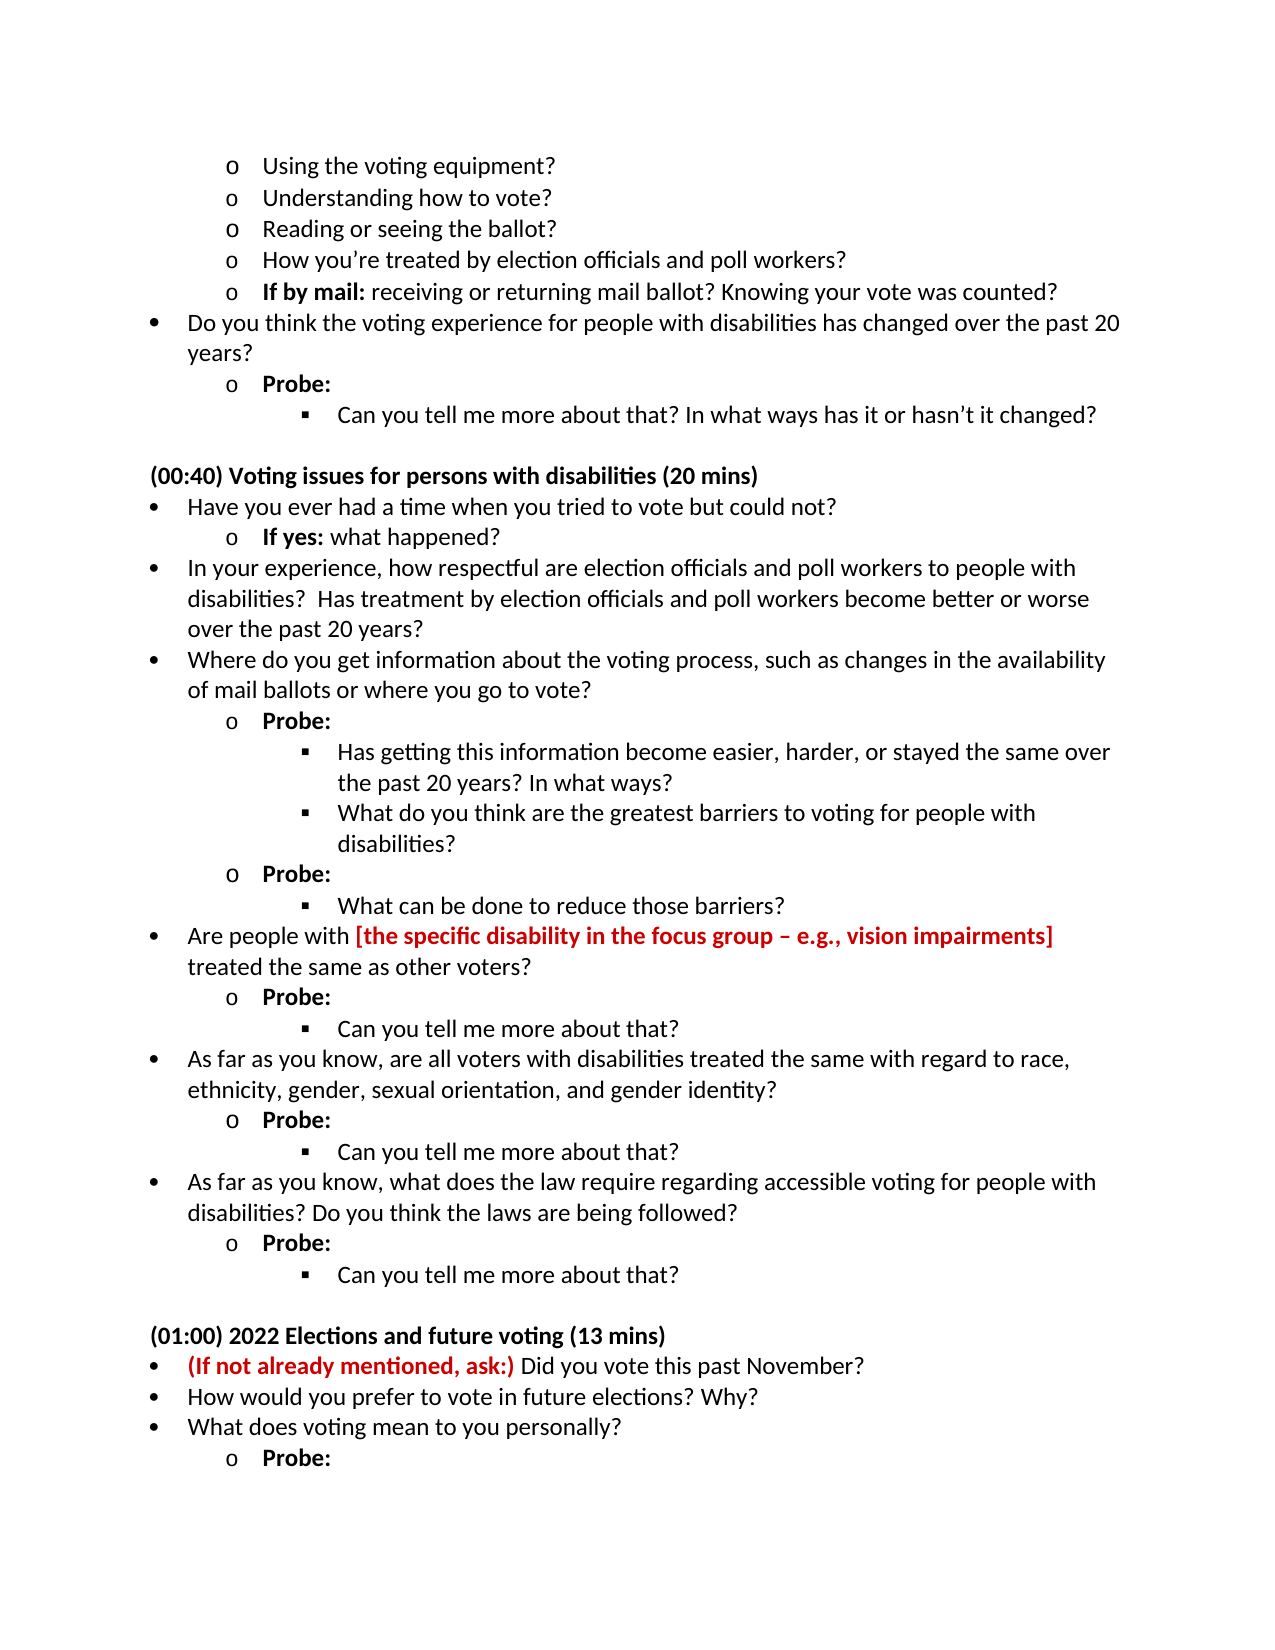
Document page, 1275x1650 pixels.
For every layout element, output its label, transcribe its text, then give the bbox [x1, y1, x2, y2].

list Probe: [225, 705, 1125, 736]
text (00:40) Voting issues for persons with disabilities (20 mins) [150, 460, 1125, 491]
list Have you ever had a time when you tried to vote but could not? [150, 491, 1125, 521]
list What can be done to reduce those barriers? [300, 890, 1125, 921]
list What does voting mean to you personally? [150, 1411, 1125, 1442]
list Are people with [the specific disability in the focus group – e.g., vision impairments] treated the same as other voters? [150, 921, 1125, 982]
list Probe: [225, 1104, 1125, 1136]
list Using the voting equipment? [225, 150, 1125, 182]
list Can you tell me more about that? [300, 1259, 1125, 1289]
list Can you tell me more about that? [300, 1136, 1125, 1167]
list (If not already mentioned, ask:) Did you vote this past November? [150, 1350, 1125, 1381]
list As far as you know, are all voters with disabilities treated the same with regard to race, ethnicity, gender, sexual orientation, and gender identity? [150, 1043, 1125, 1104]
list Probe: [225, 1228, 1125, 1259]
list How you’re treated by election officials and poll workers? [225, 245, 1125, 276]
list How would you prefer to vote in future elections? Why? [150, 1381, 1125, 1411]
list Has getting this information become easier, harder, or stayed the same over the past 20 years? In what ways? [300, 736, 1125, 797]
list Probe: [225, 1442, 1125, 1473]
text (01:00) 2022 Elections and future voting (13 mins) [150, 1320, 1125, 1350]
list Can you tell me more about that? In what ways has it or hasn’t it changed? [300, 399, 1125, 430]
list Where do you get information about the voting process, such as changes in the availability of mail ballots or where you go to vote? [150, 644, 1125, 705]
list Can you tell me more about that? [300, 1013, 1125, 1043]
list Understanding how to vote? [225, 182, 1125, 213]
list Probe: [225, 858, 1125, 890]
list What do you think are the greatest barriers to voting for people with disabilities? [300, 797, 1125, 858]
list If yes: what happened? [225, 521, 1125, 552]
list In your experience, how respectful are election officials and poll workers to people with disabilities? Has treatment by election officials and poll workers become better or worse over the past 20 years? [150, 552, 1125, 644]
list As far as you know, what does the law require regarding accessible voting for people with disabilities? Do you think the laws are being followed? [150, 1167, 1125, 1228]
list Reading or seeing the ballot? [225, 213, 1125, 245]
list If by mail: receiving or returning mail ballot? Knowing your vote was counted? [225, 276, 1125, 307]
list Probe: [225, 368, 1125, 399]
list Do you think the voting experience for people with disabilities has changed over the past 20 years? [150, 307, 1125, 368]
list Probe: [225, 982, 1125, 1013]
